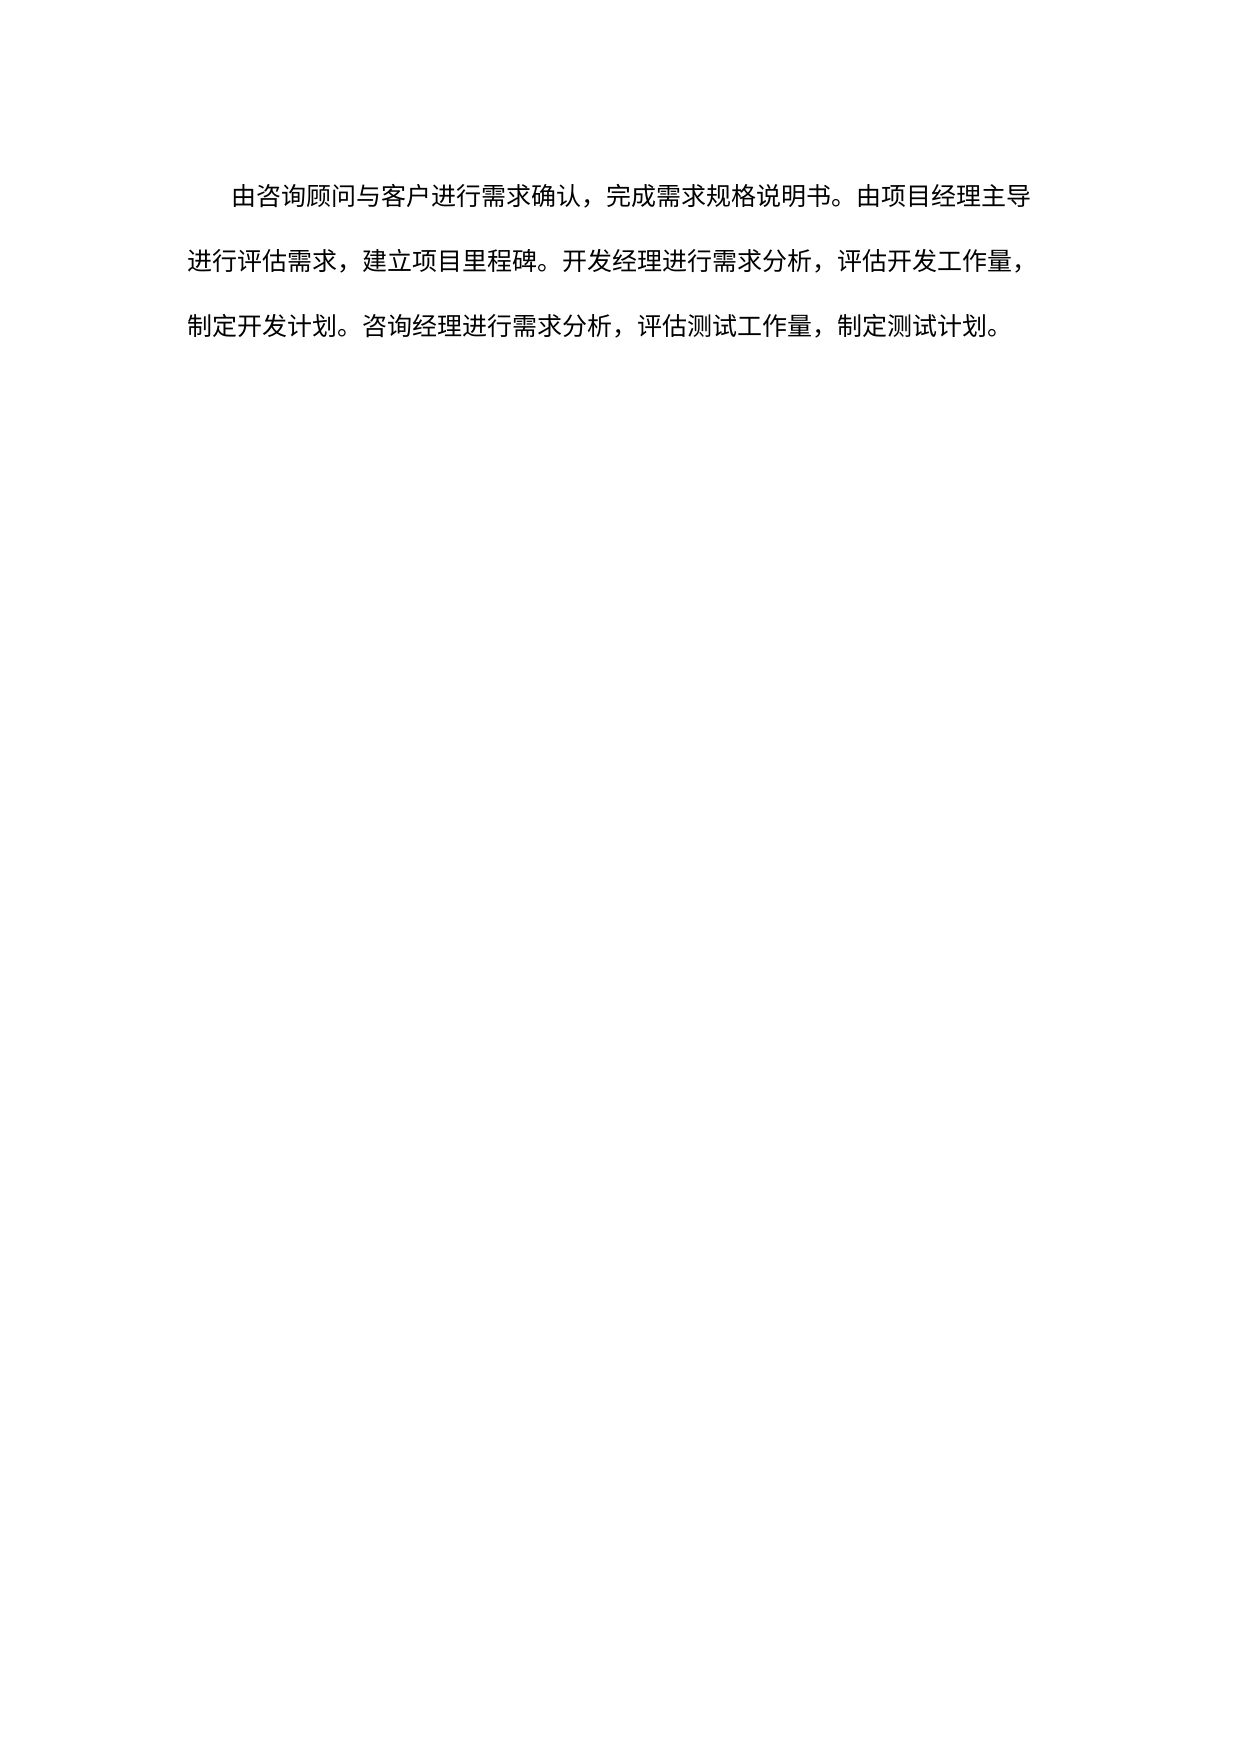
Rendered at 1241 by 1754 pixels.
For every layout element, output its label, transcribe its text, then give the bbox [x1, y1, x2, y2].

text 由咨询顾问与客户进行需求确认，完成需求规格说明书。由项目经理主导进行评估需求，建立项目里程碑。开发经理进行需求分析，评估开发工作量，制定开发计划。咨询经理进行需求分析，评估测试工作量，制定测试计划。 [187, 162, 1053, 357]
